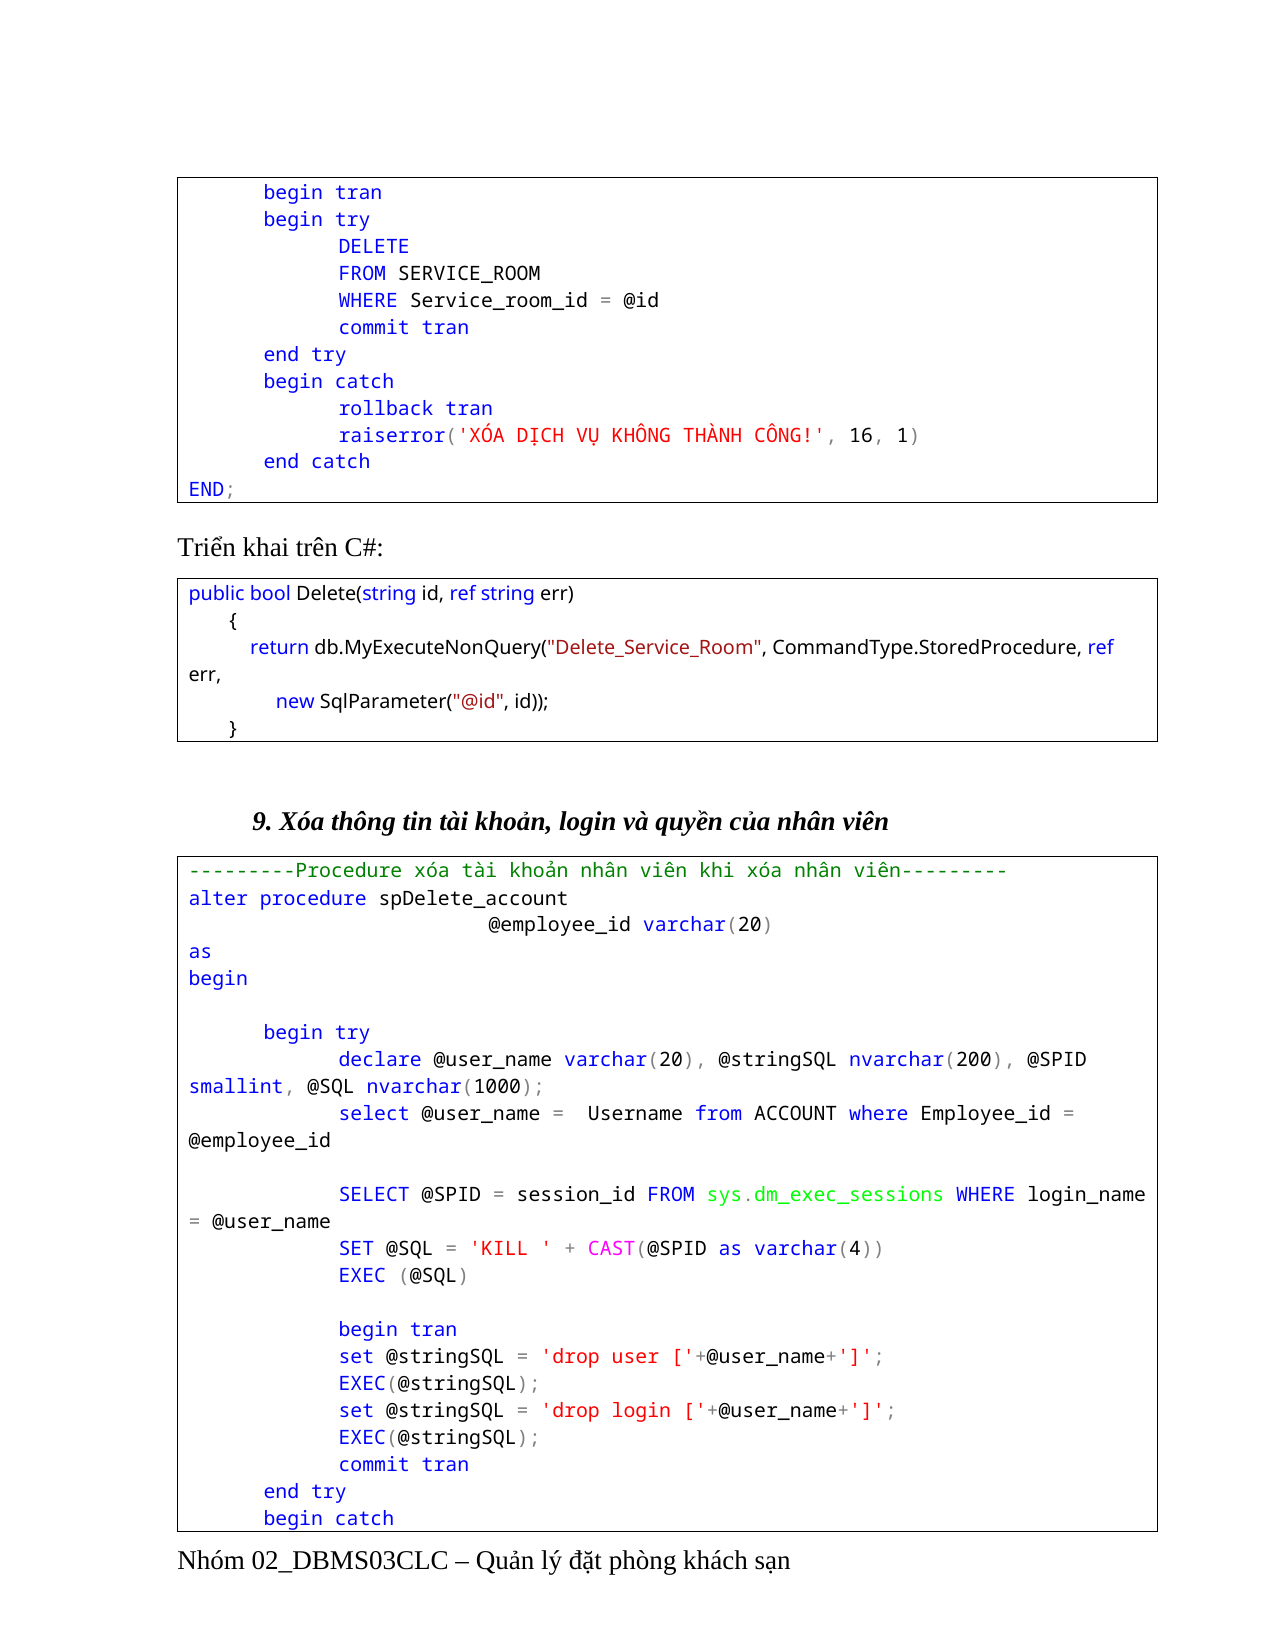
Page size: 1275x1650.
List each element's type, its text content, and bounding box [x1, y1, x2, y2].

table_header public bool Delete(string id, ref string err) { return db.MyExecuteNonQuery("Delete_Service_Room", CommandType.StoredProcedure, ref err, new SqlParameter("@id", id)); } [178, 579, 1157, 741]
text Triển khai trên C#: [177, 532, 1158, 563]
text 9. Xóa thông tin tài khoản, login và quyền của nhân viên [177, 806, 1158, 837]
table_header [178, 178, 1157, 502]
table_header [178, 857, 1157, 1531]
